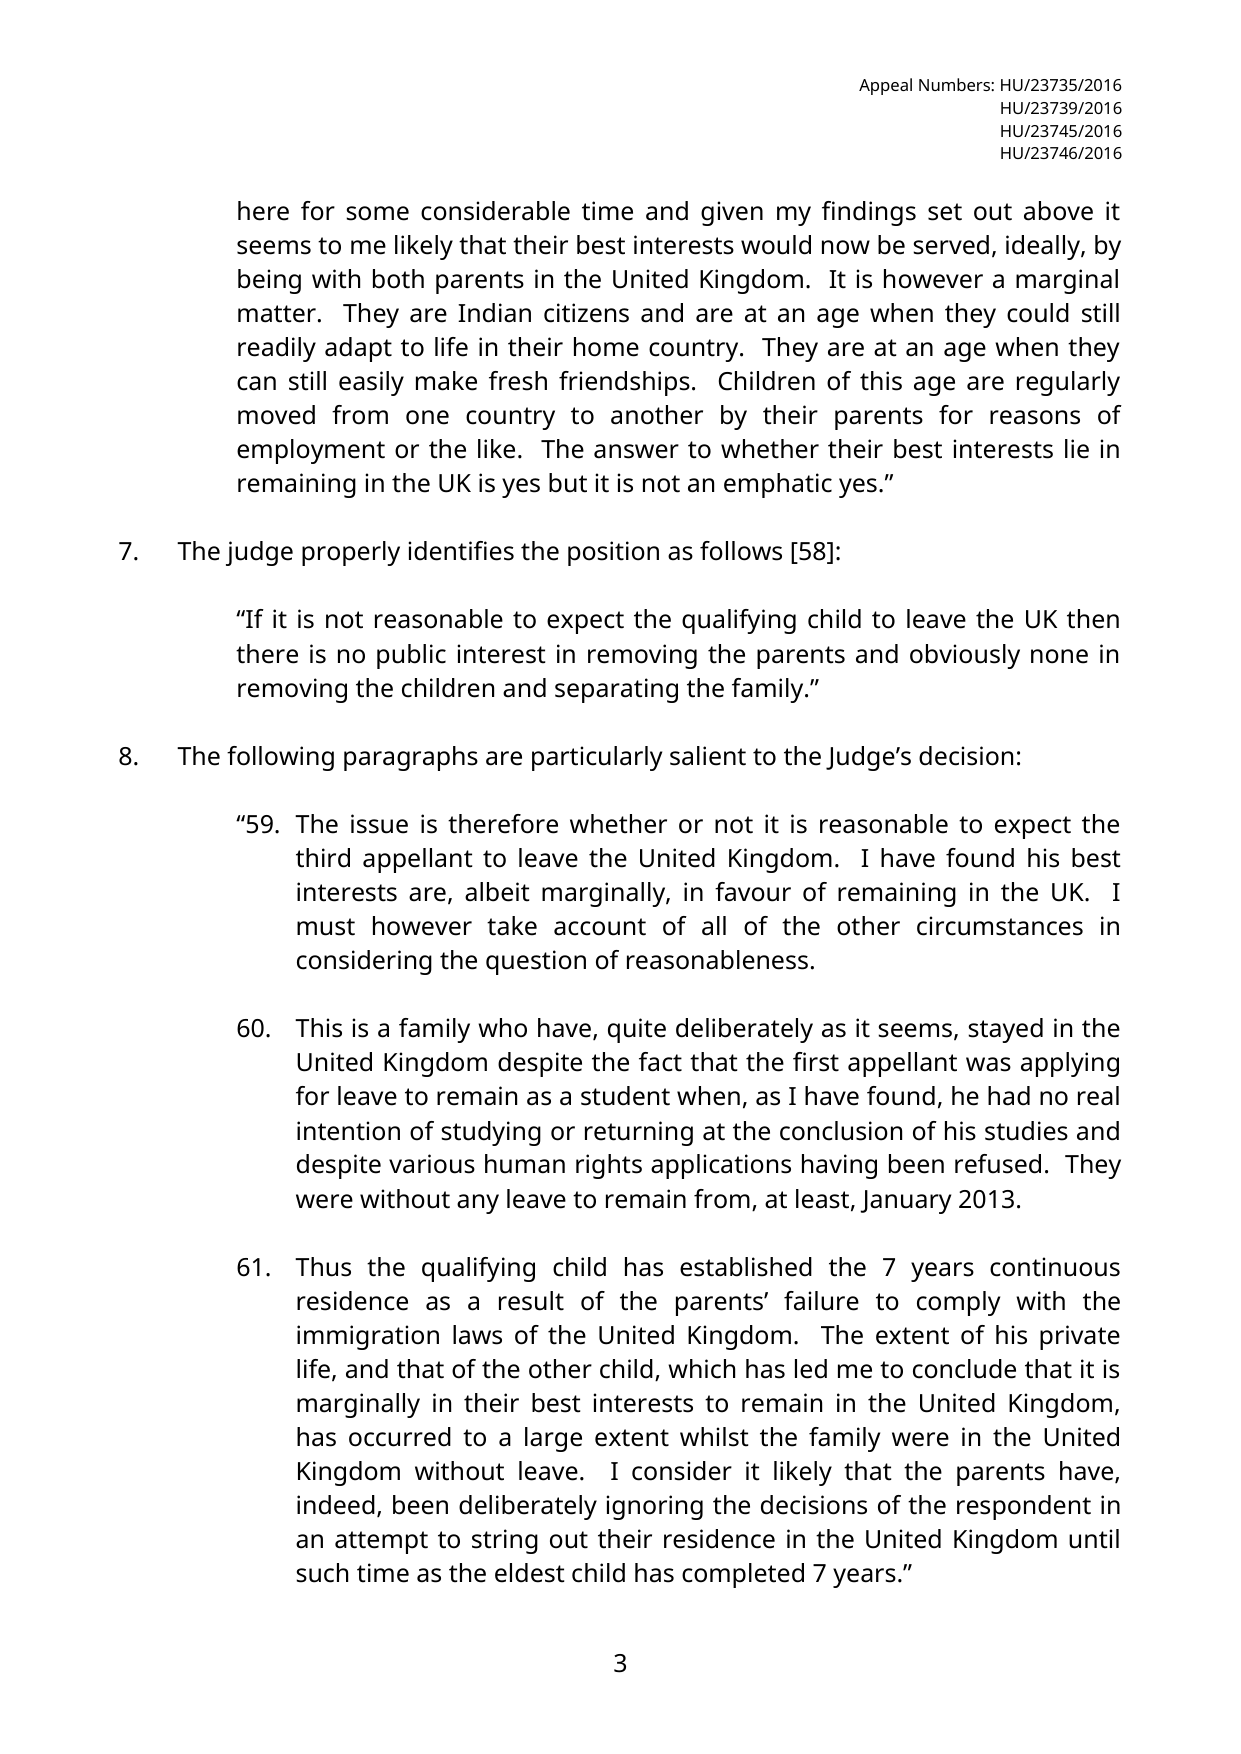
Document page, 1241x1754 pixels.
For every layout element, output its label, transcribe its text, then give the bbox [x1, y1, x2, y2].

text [236, 193, 1122, 500]
text “If it is not reasonable to expect the qualifying child to leave the UK then there is no public interest in removing the parents and obviously none in removing the children and separating the family.” [236, 602, 1122, 704]
text 60. This is a family who have, quite deliberately as it seems, stayed in the United Kingdom despite the fact that the first appellant was applying for leave to remain as a student when, as I have found, he had no real intention of studying or returning at the conclusion of his studies and despite various human rights applications having been refused. They were without any leave to remain from, at least, January 2013. [236, 1011, 1122, 1215]
text 7. The judge properly identifies the position as follows [58]: [118, 534, 1122, 568]
text 61. Thus the qualifying child has established the 7 years continuous residence as a result of the parents’ failure to comply with the immigration laws of the United Kingdom. The extent of his private life, and that of the other child, which has led me to conclude that it is marginally in their best interests to remain in the United Kingdom, has occurred to a large extent whilst the family were in the United Kingdom without leave. I consider it likely that the parents have, indeed, been deliberately ignoring the decisions of the respondent in an attempt to string out their residence in the United Kingdom until such time as the eldest child has completed 7 years.” [236, 1249, 1122, 1590]
text “59. The issue is therefore whether or not it is reasonable to expect the third appellant to leave the United Kingdom. I have found his best interests are, albeit marginally, in favour of remaining in the UK. I must however take account of all of the other circumstances in considering the question of reasonableness. [236, 807, 1122, 977]
text 8. The following paragraphs are particularly salient to the Judge’s decision: [118, 738, 1122, 772]
